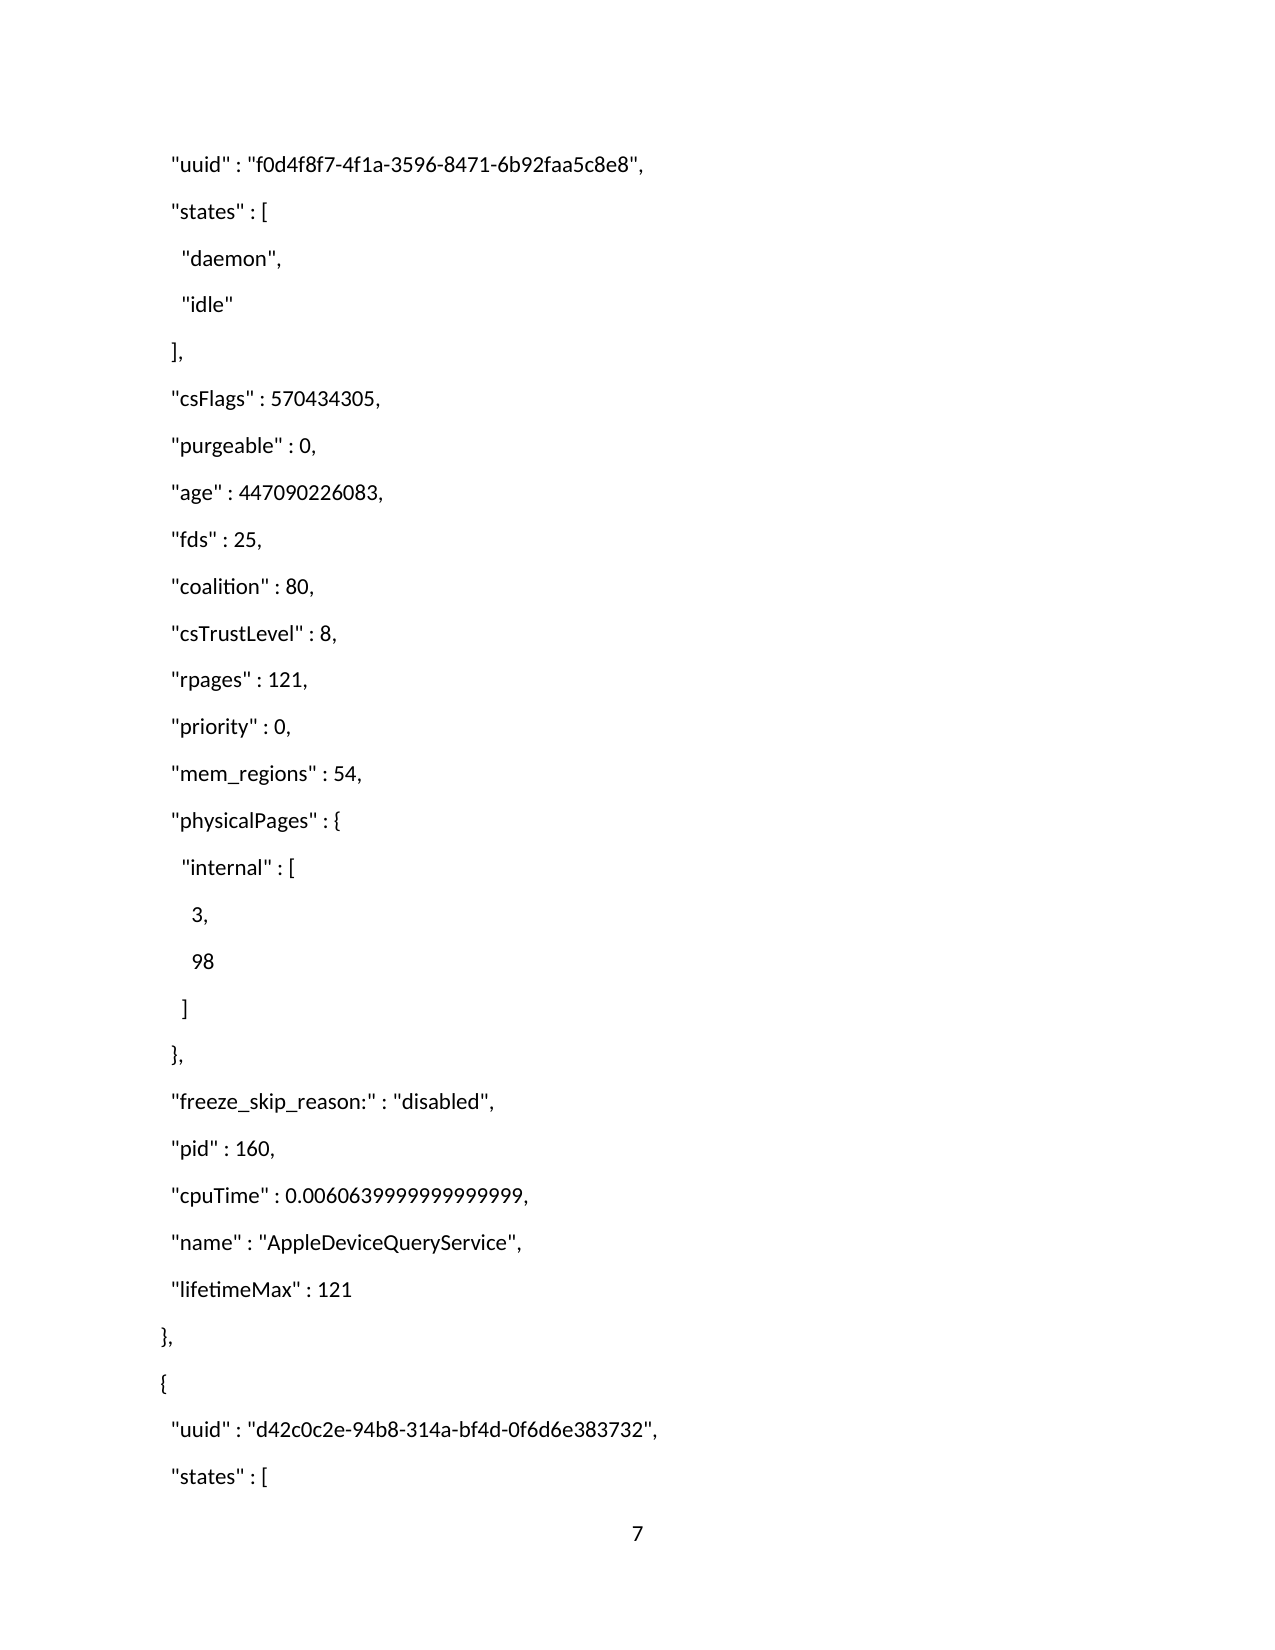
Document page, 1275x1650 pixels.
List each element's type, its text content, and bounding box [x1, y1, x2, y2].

text "uuid" : "f0d4f8f7-4f1a-3596-8471-6b92faa5c8e8", [150, 150, 1125, 178]
text "fds" : 25, [150, 525, 1125, 553]
text "states" : [ [150, 1462, 1125, 1491]
text "csFlags" : 570434305, [150, 384, 1125, 412]
text 3, [150, 900, 1125, 928]
text "csTrustLevel" : 8, [150, 619, 1125, 647]
text "purgeable" : 0, [150, 431, 1125, 459]
text ], [150, 337, 1125, 366]
text "coalition" : 80, [150, 572, 1125, 600]
text }, [150, 1041, 1125, 1069]
text 98 [150, 947, 1125, 975]
text "internal" : [ [150, 853, 1125, 881]
text "freeze_skip_reason:" : "disabled", [150, 1087, 1125, 1116]
text "daemon", [150, 244, 1125, 272]
text "lifetimeMax" : 121 [150, 1275, 1125, 1303]
text "pid" : 160, [150, 1134, 1125, 1162]
text ] [150, 994, 1125, 1022]
text { [150, 1369, 1125, 1397]
text "physicalPages" : { [150, 806, 1125, 834]
text "mem_regions" : 54, [150, 759, 1125, 787]
text "priority" : 0, [150, 712, 1125, 741]
text "name" : "AppleDeviceQueryService", [150, 1228, 1125, 1256]
text "cpuTime" : 0.0060639999999999999, [150, 1181, 1125, 1209]
text "rpages" : 121, [150, 666, 1125, 694]
text "idle" [150, 291, 1125, 319]
text "states" : [ [150, 197, 1125, 225]
text "uuid" : "d42c0c2e-94b8-314a-bf4d-0f6d6e383732", [150, 1416, 1125, 1444]
text "age" : 447090226083, [150, 478, 1125, 506]
text }, [150, 1322, 1125, 1350]
